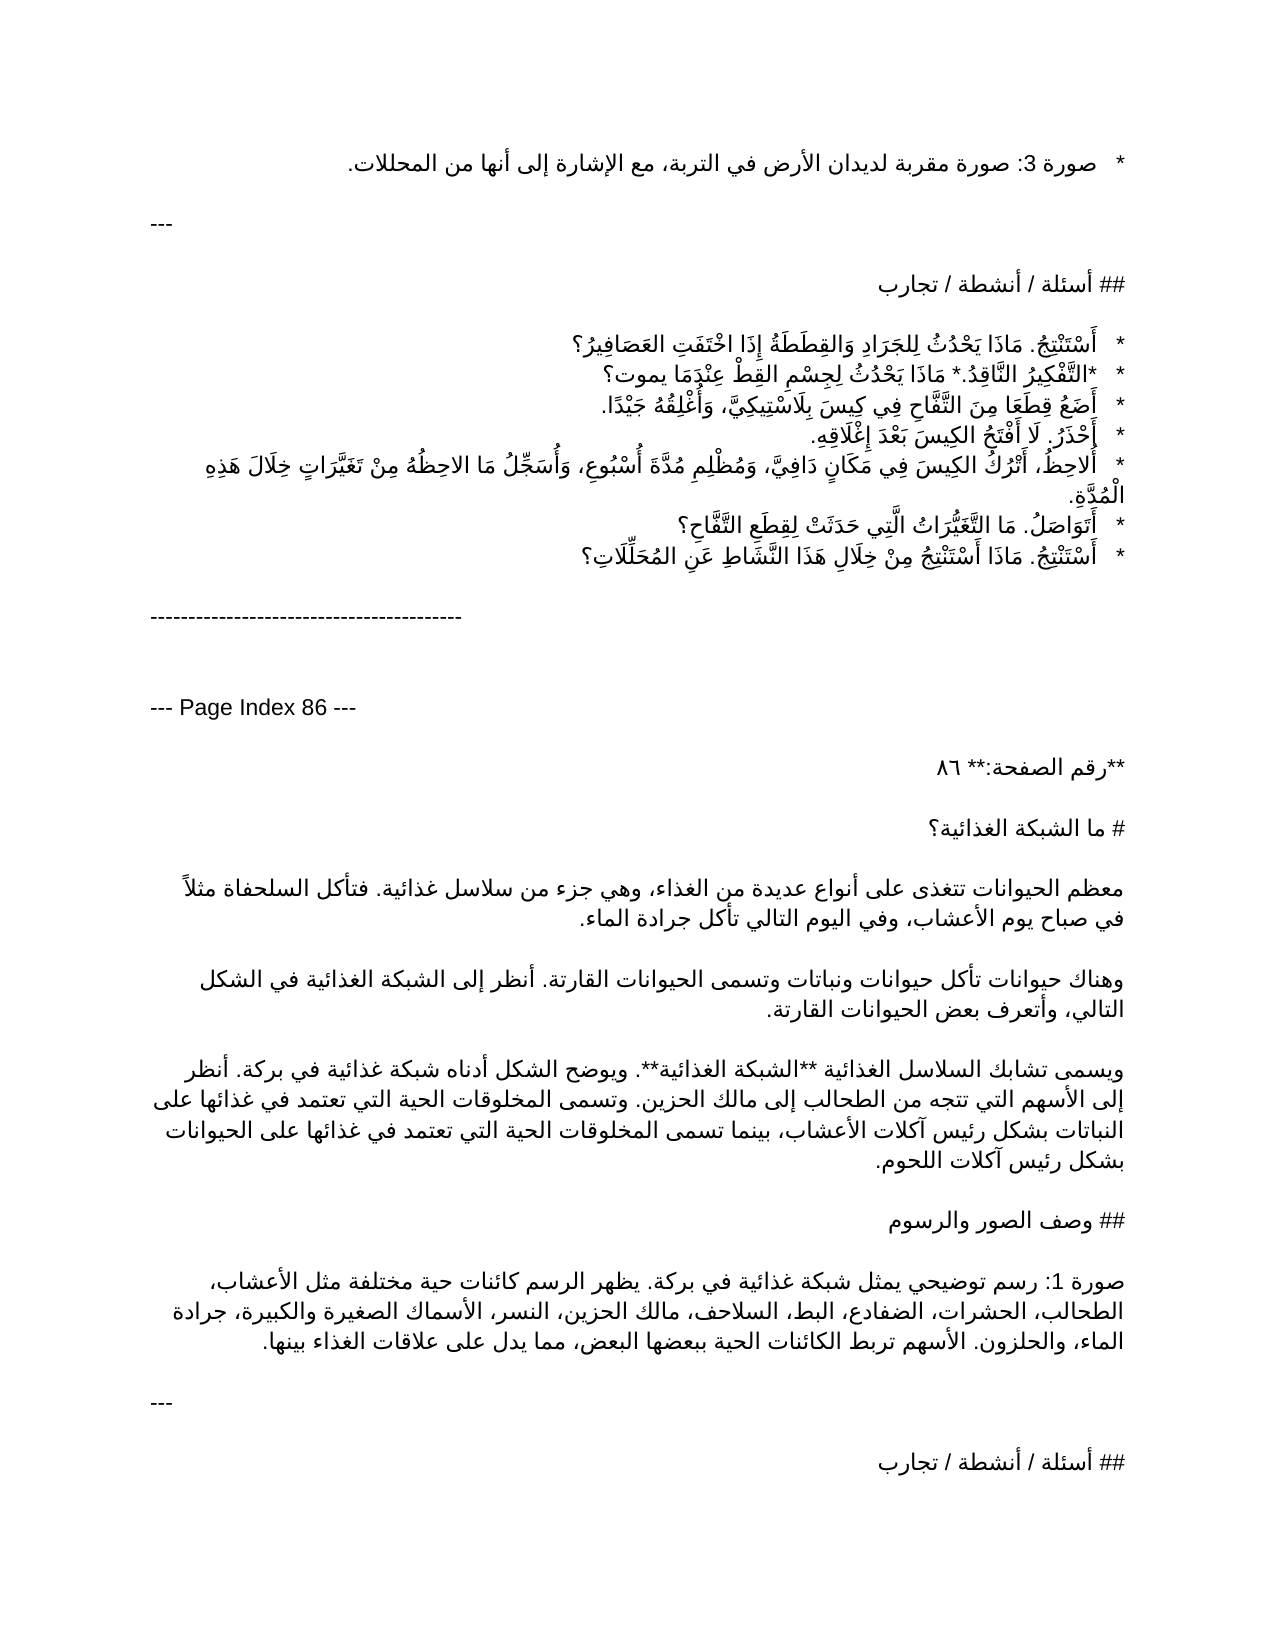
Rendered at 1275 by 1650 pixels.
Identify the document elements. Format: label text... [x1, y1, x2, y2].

text * صورة 3: صورة مقربة لديدان الأرض في التربة، مع الإشارة إلى أنها من المحللات. [150, 150, 1125, 176]
text ## أسئلة / أنشطة / تجارب [150, 1449, 1125, 1475]
text --- Page Index 86 --- [150, 694, 1125, 720]
text * أَحْذَرُ. لَا أَفْتَحُ الكِيسَ بَعْدَ إِغْلَاقِهِ. [150, 422, 1125, 448]
text ----------------------------------------- [150, 603, 1125, 629]
text ## أسئلة / أنشطة / تجارب [150, 271, 1125, 297]
text * أَضَعُ قِطَعَا مِنَ التَّفَّاحِ فِي كِيسَ بِلَاسْتِيكِيَّ، وَأُغْلِقُهُ جَيْدًا. [150, 392, 1125, 418]
text --- [150, 210, 1125, 237]
text معظم الحيوانات تتغذى على أنواع عديدة من الغذاء، وهي جزء من سلاسل غذائية. فتأكل السلحفاة مثلاً في صباح يوم الأعشاب، وفي اليوم التالي تأكل جرادة الماء. [150, 875, 1125, 932]
text وهناك حيوانات تأكل حيوانات ونباتات وتسمى الحيوانات القارتة. أنظر إلى الشبكة الغذائية في الشكل التالي، وأتعرف بعض الحيوانات القارتة. [150, 966, 1125, 1022]
text # ما الشبكة الغذائية؟ [150, 814, 1125, 841]
text * أَسْتَنْتِجُ. مَاذَا يَحْدُثُ لِلجَرَادِ وَالقِطَطَةُ إِذَا اخْتَفَتِ العَصَافِيرُ؟ [150, 331, 1125, 358]
text * أُلاحِظُ، أَتْرُكُ الكِيسَ فِي مَكَانٍ دَافِيَّ، وَمُظْلِمِ مُدَّةَ أُسْبُوعِ، وَأُسَجِّلُ مَا الاحِظُهُ مِنْ تَغَيَّرَاتٍ خِلَالَ هَذِهِ الْمُدَّةِ. [150, 452, 1125, 509]
text * *التَّفْكِيرُ النَّاقِدُ.* مَاذَا يَحْدُثُ لِجِسْمِ القِطْ عِنْدَمَا يموت؟ [150, 361, 1125, 388]
text صورة 1: رسم توضيحي يمثل شبكة غذائية في بركة. يظهر الرسم كائنات حية مختلفة مثل الأعشاب، الطحالب، الحشرات، الضفادع، البط، السلاحف، مالك الحزين، النسر، الأسماك الصغيرة والكبيرة، جرادة الماء، والحلزون. الأسهم تربط الكائنات الحية ببعضها البعض، مما يدل على علاقات الغذاء بينها. [150, 1268, 1125, 1354]
text * أَسْتَنْتِجُ. مَاذَا أَسْتَنْتِجُ مِنْ خِلَالِ هَذَا النَّشَاطِ عَنِ المُحَلِّلَاتِ؟ [150, 543, 1125, 569]
text --- [150, 1388, 1125, 1415]
text ## وصف الصور والرسوم [150, 1207, 1125, 1234]
text ويسمى تشابك السلاسل الغذائية **الشبكة الغذائية**. ويوضح الشكل أدناه شبكة غذائية في بركة. أنظر إلى الأسهم التي تتجه من الطحالب إلى مالك الحزين. وتسمى المخلوقات الحية التي تعتمد في غذائها على النباتات بشكل رئيس آكلات الأعشاب، بينما تسمى المخلوقات الحية التي تعتمد في غذائها على الحيوانات بشكل رئيس آكلات اللحوم. [150, 1056, 1125, 1173]
text * أَتَوَاصَلُ. مَا التَّغَيُّرَاتُ الَّتِي حَدَثَتْ لِقِطَعِ التَّفَّاحِ؟ [150, 512, 1125, 539]
text **رقم الصفحة:** ٨٦ [150, 754, 1125, 781]
